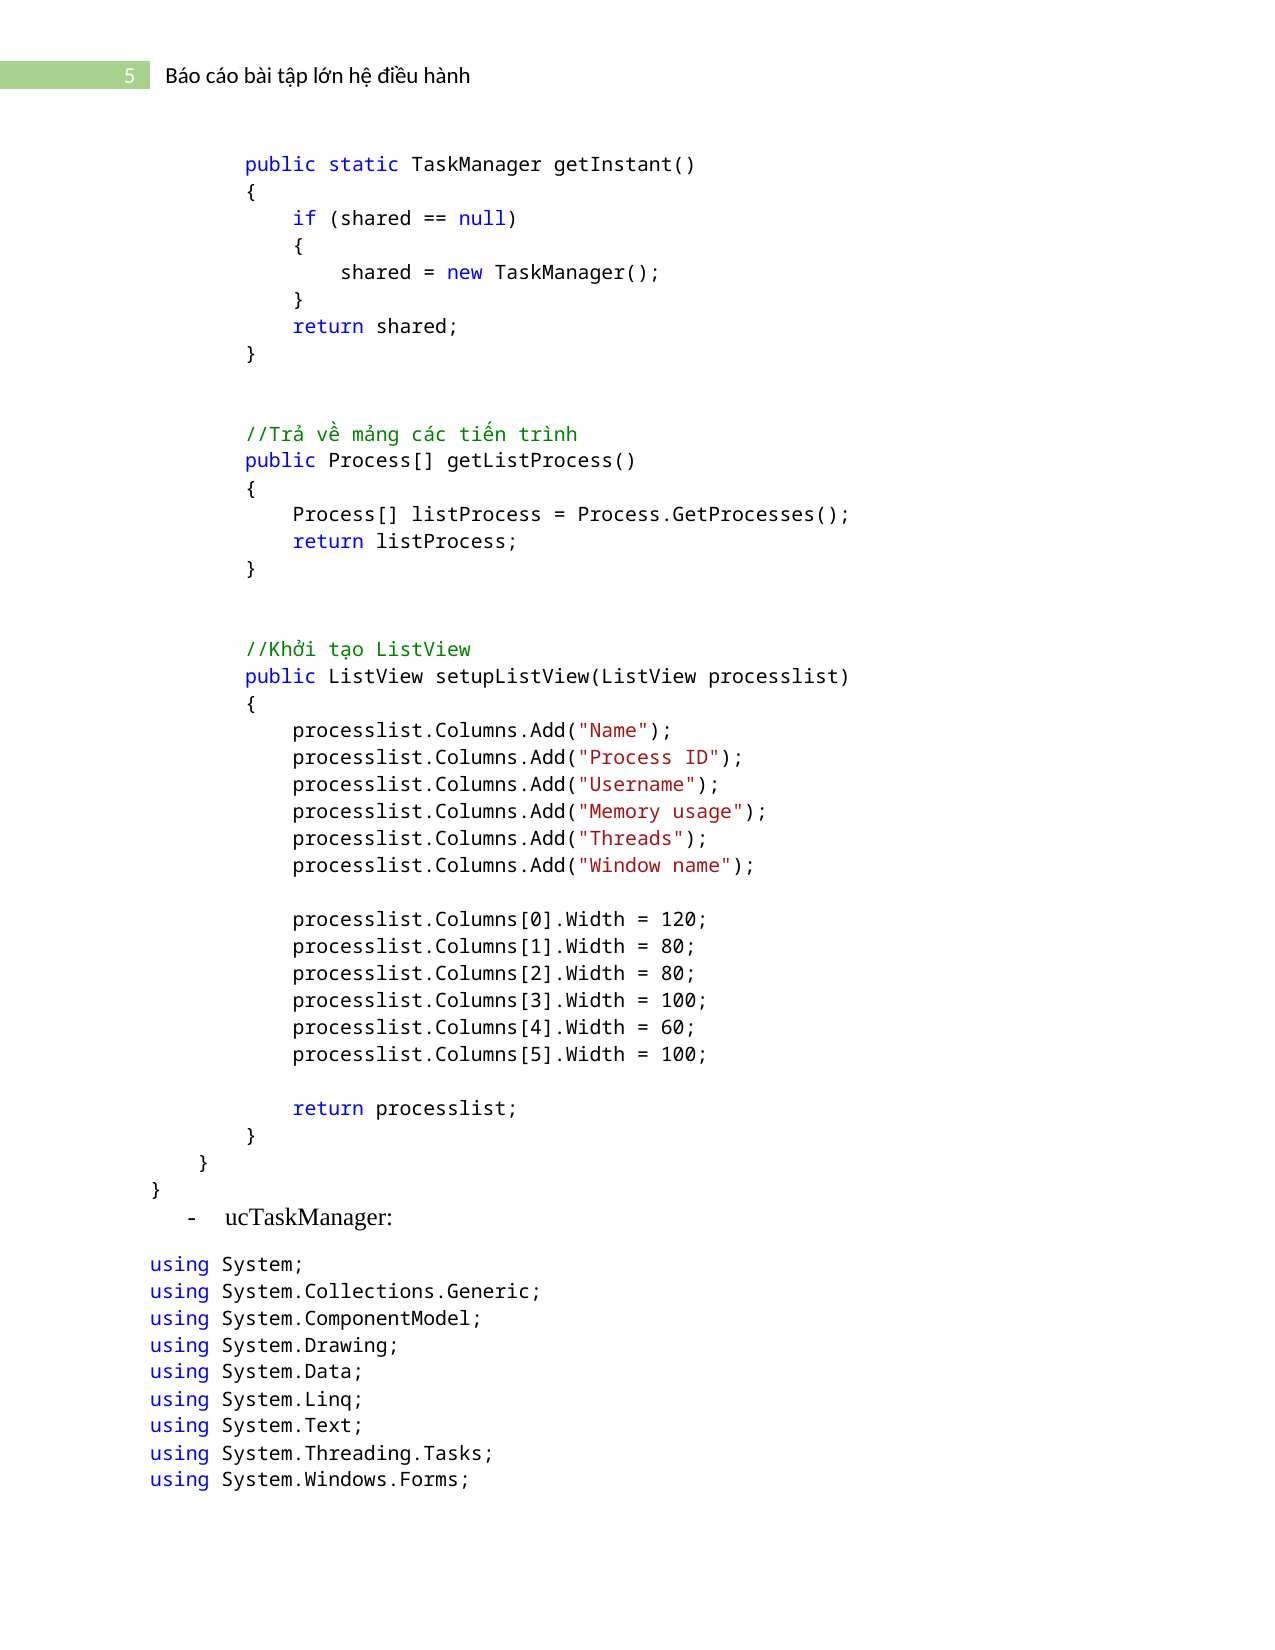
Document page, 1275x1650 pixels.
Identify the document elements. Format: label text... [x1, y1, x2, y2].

text using System.Drawing; [150, 1331, 1125, 1358]
text shared = new TaskManager(); [150, 258, 1125, 285]
text using System.ComponentModel; [150, 1304, 1125, 1331]
text processlist.Columns[3].Width = 100; [150, 986, 1125, 1013]
text using System.Text; [150, 1412, 1125, 1439]
text { [150, 689, 1125, 717]
text processlist.Columns.Add("Memory usage"); [150, 797, 1125, 824]
text processlist.Columns[5].Width = 100; [150, 1040, 1125, 1067]
text } [150, 1121, 1125, 1148]
text } [150, 1148, 1125, 1175]
list ucTaskManager: [187, 1202, 1125, 1231]
text return listProcess; [150, 528, 1125, 555]
text return shared; [150, 312, 1125, 339]
text using System.Windows.Forms; [150, 1466, 1125, 1493]
text using System.Linq; [150, 1385, 1125, 1412]
text public static TaskManager getInstant() [150, 150, 1125, 177]
text public ListView setupListView(ListView processlist) [150, 663, 1125, 689]
text processlist.Columns[2].Width = 80; [150, 959, 1125, 986]
text { [150, 177, 1125, 204]
text } [150, 339, 1125, 366]
text processlist.Columns[0].Width = 120; [150, 905, 1125, 932]
text using System.Collections.Generic; [150, 1277, 1125, 1304]
text processlist.Columns[4].Width = 60; [150, 1013, 1125, 1040]
text //Trả về mảng các tiến trình [150, 420, 1125, 447]
text processlist.Columns[1].Width = 80; [150, 932, 1125, 959]
text } [150, 555, 1125, 582]
text public Process[] getListProcess() [150, 447, 1125, 474]
text if (shared == null) [150, 204, 1125, 231]
text processlist.Columns.Add("Name"); [150, 717, 1125, 743]
text } [150, 285, 1125, 312]
text } [150, 1175, 1125, 1202]
text using System.Data; [150, 1358, 1125, 1385]
text processlist.Columns.Add("Threads"); [150, 824, 1125, 851]
text { [150, 231, 1125, 258]
text //Khởi tạo ListView [150, 636, 1125, 663]
text using System; [150, 1250, 1125, 1277]
text { [150, 474, 1125, 501]
text processlist.Columns.Add("Username"); [150, 771, 1125, 797]
text using System.Threading.Tasks; [150, 1439, 1125, 1466]
text return processlist; [150, 1094, 1125, 1121]
text processlist.Columns.Add("Process ID"); [150, 743, 1125, 771]
text processlist.Columns.Add("Window name"); [150, 851, 1125, 878]
text Process[] listProcess = Process.GetProcesses(); [150, 501, 1125, 528]
